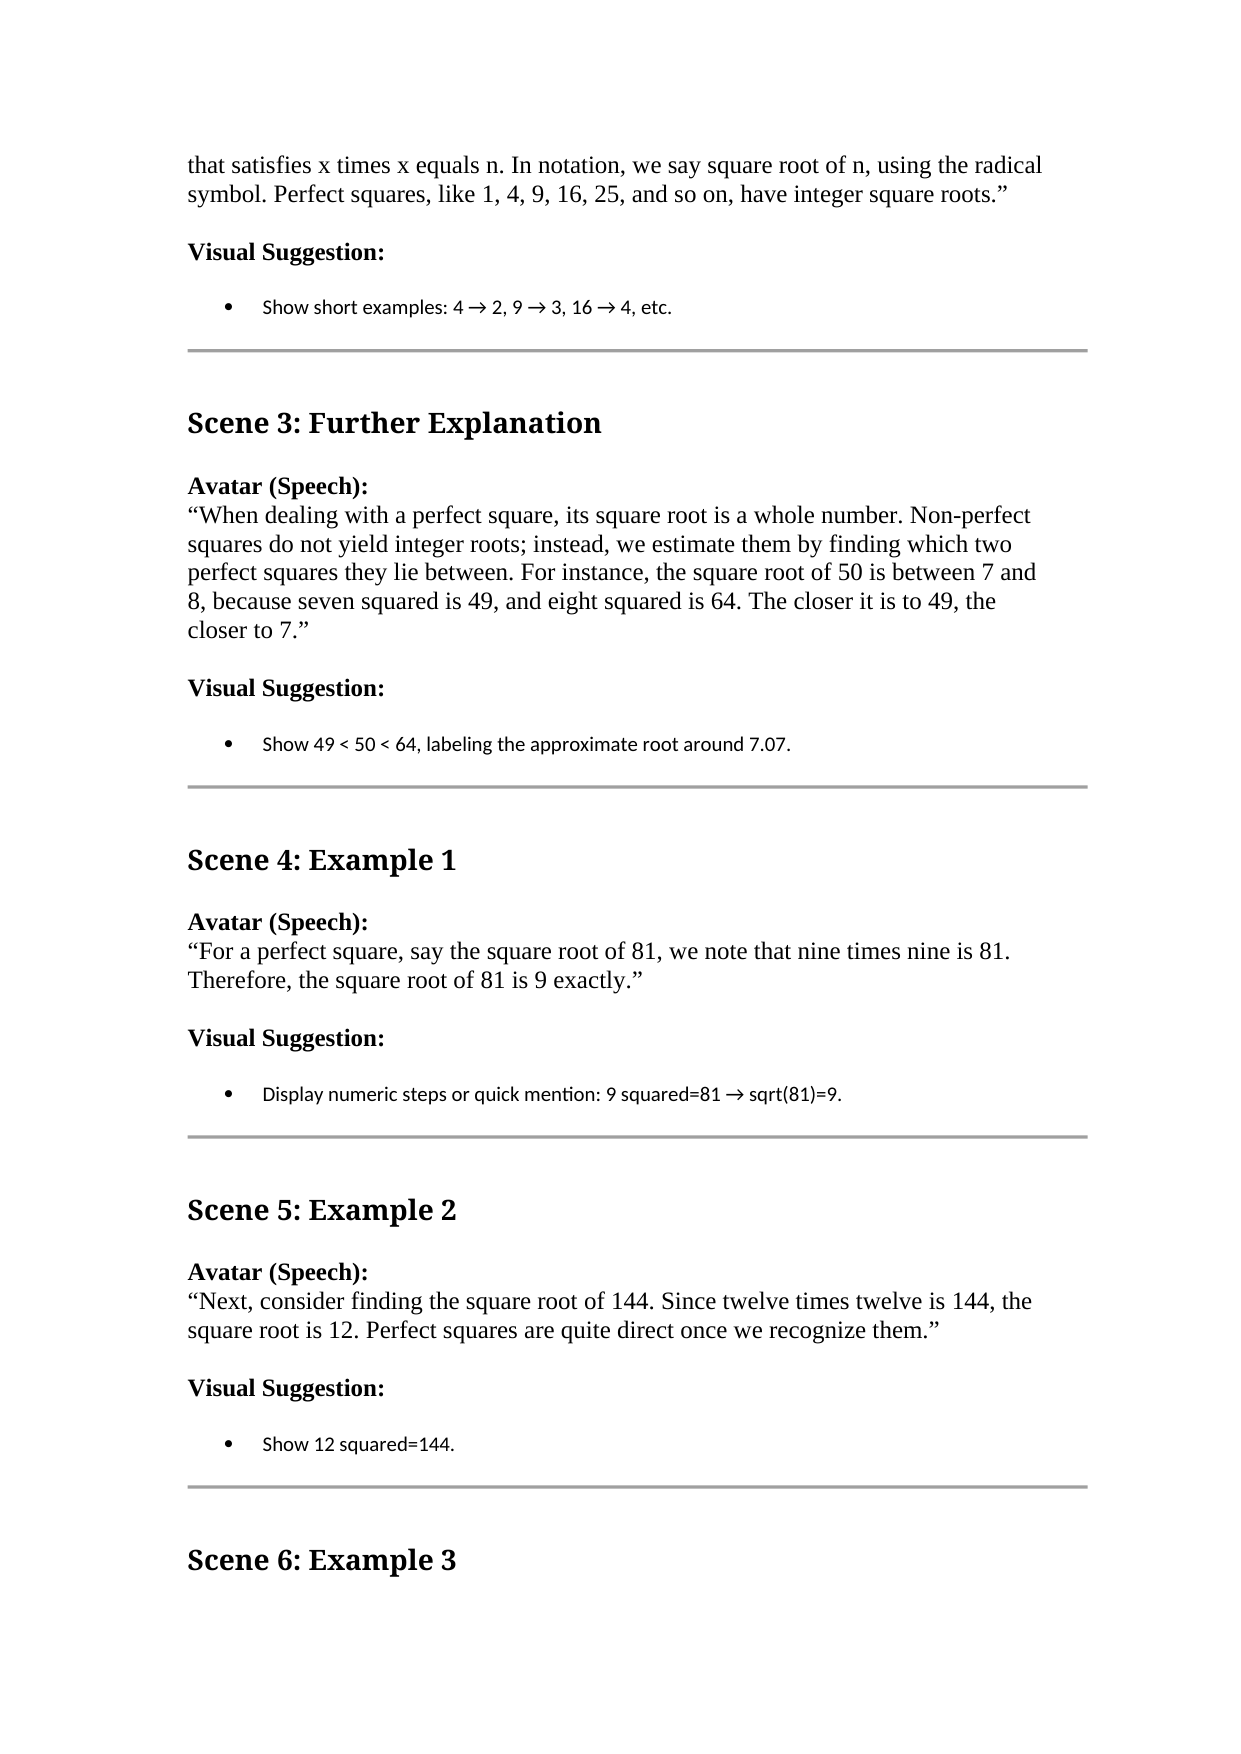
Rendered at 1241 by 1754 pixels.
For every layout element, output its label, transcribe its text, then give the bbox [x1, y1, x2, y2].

list Show 12 squared=144. [225, 1431, 1053, 1456]
text Visual Suggestion: [187, 237, 1053, 265]
list Show 49 < 50 < 64, labeling the approximate root around 7.07. [225, 731, 1053, 756]
subtitle Scene 6: Example 3 [187, 1540, 1053, 1578]
subtitle Scene 5: Example 2 [187, 1190, 1053, 1228]
text Avatar (Speech): “For a perfect square, say the square root of 81, we note that nine times nine is 81. Therefore, the square root of 81 is 9 exactly.” [187, 907, 1053, 994]
text Avatar (Speech): “Next, consider finding the square root of 144. Since twelve times twelve is 144, the square root is 12. Perfect squares are quite direct once we recognize them.” [187, 1257, 1053, 1344]
text Visual Suggestion: [187, 673, 1053, 702]
subtitle Scene 3: Further Explanation [187, 404, 1053, 442]
text Visual Suggestion: [187, 1023, 1053, 1052]
list Display numeric steps or quick mention: 9 squared=81 → sqrt(81)=9. [225, 1081, 1053, 1106]
subtitle Scene 4: Example 1 [187, 840, 1053, 878]
text Visual Suggestion: [187, 1373, 1053, 1402]
text Avatar (Speech): “When dealing with a perfect square, its square root is a whole number. Non-perfect squares do not yield integer roots; instead, we estimate them by finding which two perfect squares they lie between. For instance, the square root of 50 is between 7 and 8, because seven squared is 49, and eight squared is 64. The closer it is to 49, the closer to 7.” [187, 471, 1053, 644]
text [187, 150, 1053, 207]
list Show short examples: 4 → 2, 9 → 3, 16 → 4, etc. [225, 294, 1053, 320]
